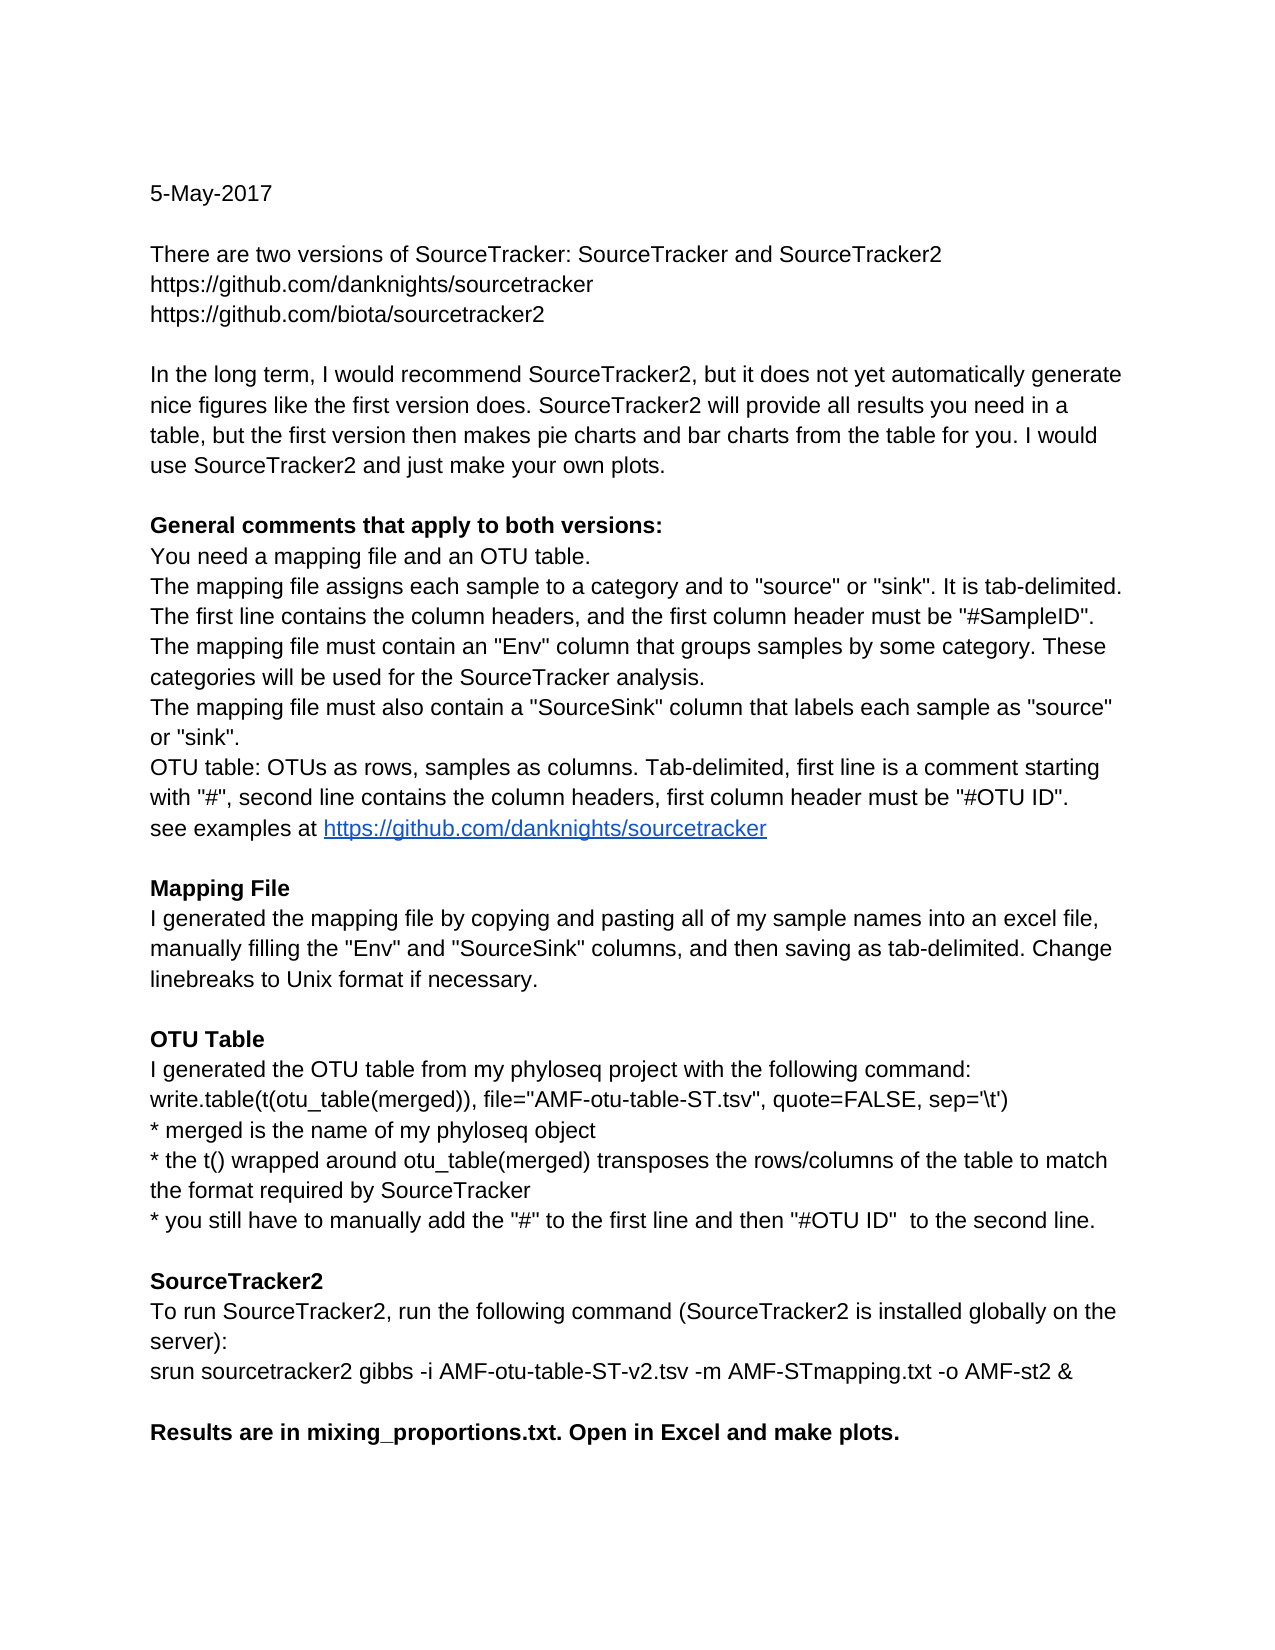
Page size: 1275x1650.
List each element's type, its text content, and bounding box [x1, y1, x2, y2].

text The mapping file must contain an "Env" column that groups samples by some category. These categories will be used for the SourceTracker analysis. [150, 633, 1125, 690]
text The mapping file assigns each sample to a category and to "source" or "sink". It is tab-delimited. The first line contains the column headers, and the first column header must be "#SampleID". [150, 573, 1125, 629]
text Mapping File [150, 875, 1125, 901]
text I generated the OTU table from my phyloseq project with the following command: [150, 1056, 1125, 1083]
text see examples at https://github.com/danknights/sourcetracker [150, 814, 1125, 841]
text SourceTracker2 [150, 1268, 1125, 1294]
text https://github.com/danknights/sourcetracker [150, 271, 1125, 297]
text https://github.com/biota/sourcetracker2 [150, 301, 1125, 327]
text There are two versions of SourceTracker: SourceTracker and SourceTracker2 [150, 241, 1125, 267]
text To run SourceTracker2, run the following command (SourceTracker2 is installed globally on the server): [150, 1298, 1125, 1354]
text General comments that apply to both versions: [150, 512, 1125, 539]
text 5-May-2017 [150, 180, 1125, 207]
text * merged is the name of my phyloseq object [150, 1117, 1125, 1143]
text Results are in mixing_proportions.txt. Open in Excel and make plots. [150, 1419, 1125, 1445]
text In the long term, I would recommend SourceTracker2, but it does not yet automatically generate nice figures like the first version does. SourceTracker2 will provide all results you need in a table, but the first version then makes pie charts and bar charts from the table for you. I would use SourceTracker2 and just make your own plots. [150, 361, 1125, 478]
text The mapping file must also contain a "SourceSink" column that labels each sample as "source" or "sink". [150, 694, 1125, 750]
text You need a mapping file and an OTU table. [150, 543, 1125, 569]
text * the t() wrapped around otu_table(merged) transposes the rows/columns of the table to match the format required by SourceTracker [150, 1147, 1125, 1203]
text write.table(t(otu_table(merged)), file="AMF-otu-table-ST.tsv", quote=FALSE, sep='\t') [150, 1086, 1125, 1113]
text OTU Table [150, 1026, 1125, 1052]
text srun sourcetracker2 gibbs -i AMF-otu-table-ST-v2.tsv -m AMF-STmapping.txt -o AMF-st2 & [150, 1358, 1125, 1385]
text * you still have to manually add the "#" to the first line and then "#OTU ID" to the second line. [150, 1207, 1125, 1234]
text I generated the mapping file by copying and pasting all of my sample names into an excel file, manually filling the "Env" and "SourceSink" columns, and then saving as tab-delimited. Change linebreaks to Unix format if necessary. [150, 905, 1125, 992]
text OTU table: OTUs as rows, samples as columns. Tab-delimited, first line is a comment starting with "#", second line contains the column headers, first column header must be "#OTU ID". [150, 754, 1125, 811]
